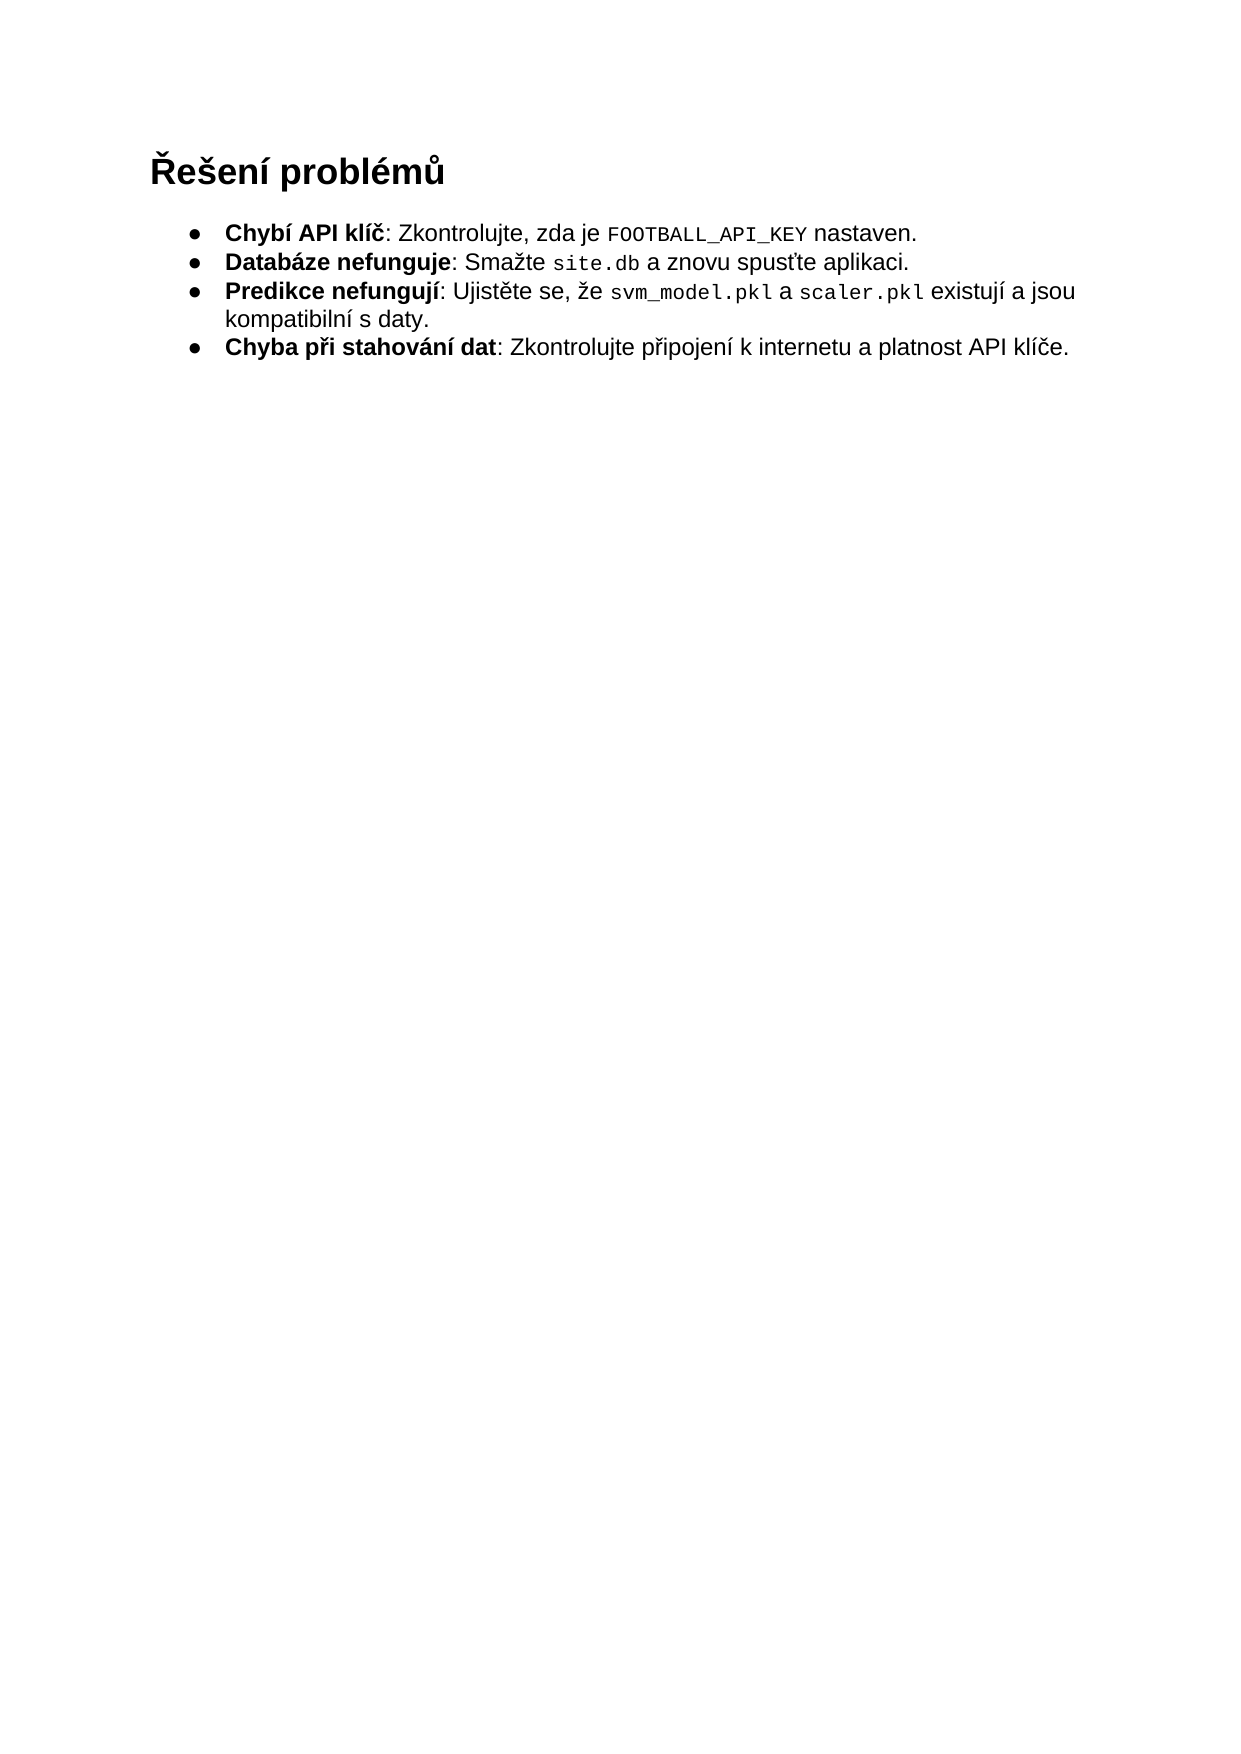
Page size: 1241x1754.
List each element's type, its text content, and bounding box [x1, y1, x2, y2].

list Chyba při stahování dat: Zkontrolujte připojení k internetu a platnost API klíče. [187, 333, 1090, 361]
list Databáze nefunguje: Smažte site.db a znovu spusťte aplikaci. [187, 248, 1090, 277]
text Řešení problémů [150, 150, 1090, 192]
list Predikce nefungují: Ujistěte se, že svm_model.pkl a scaler.pkl existují a jsou kompatibilní s daty. [187, 277, 1090, 333]
list Chybí API klíč: Zkontrolujte, zda je FOOTBALL_API_KEY nastaven. [187, 219, 1090, 248]
